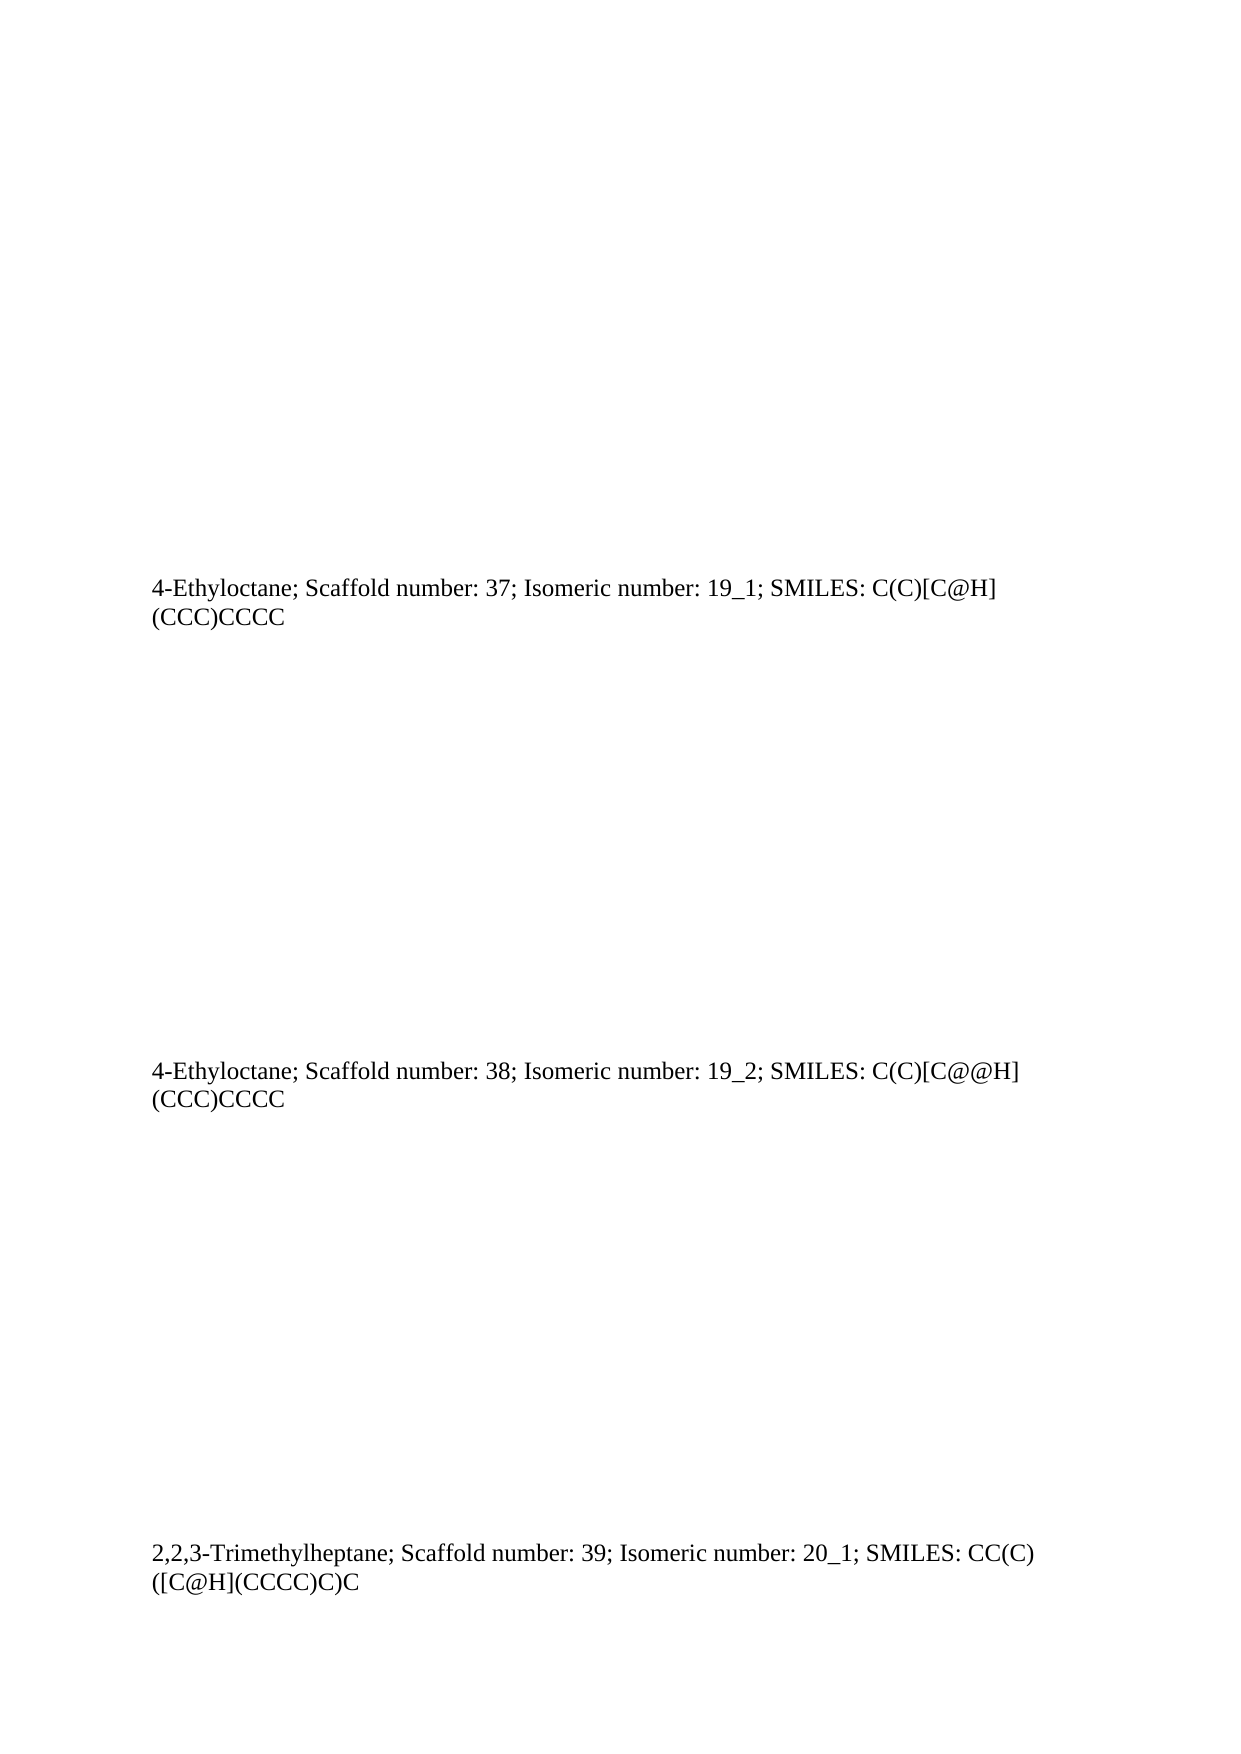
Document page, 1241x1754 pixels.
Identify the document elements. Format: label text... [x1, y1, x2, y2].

table_cell 4-Ethyloctane; Scaffold number: 38; Isomeric number: 19_2; SMILES: C(C)[C@@H](CCC)CCCC [150, 633, 1090, 1115]
table_cell 2,2,3-Trimethylheptane; Scaffold number: 39; Isomeric number: 20_1; SMILES: CC(C)([C@H](CCCC)C)C [150, 1115, 1090, 1597]
table_cell 4-Ethyloctane; Scaffold number: 37; Isomeric number: 19_1; SMILES: C(C)[C@H](CCC)CCCC [150, 150, 1090, 632]
